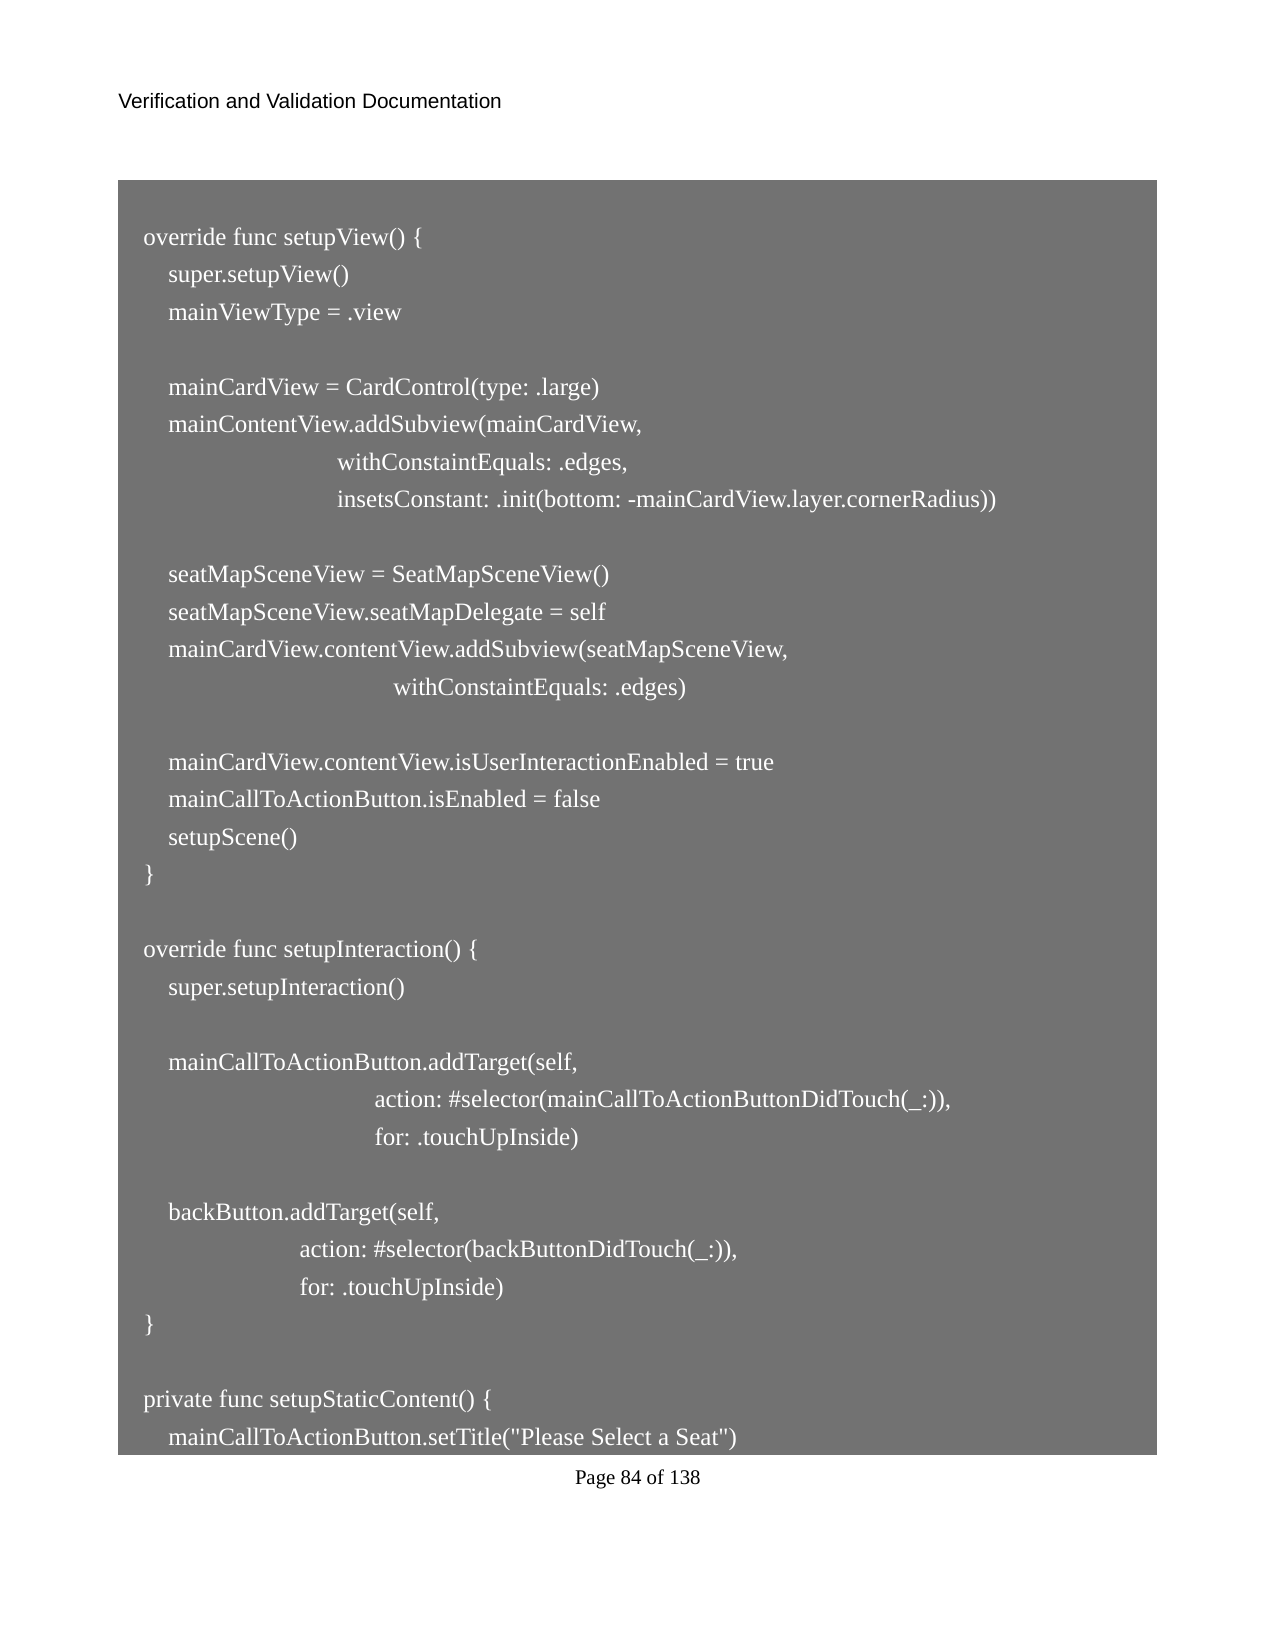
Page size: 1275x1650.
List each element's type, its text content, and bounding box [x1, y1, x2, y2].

text mainCardView.contentView.isUserInteractionEnabled = true [118, 743, 1157, 780]
text super.setupInteraction() [118, 968, 1157, 1005]
text mainCallToActionButton.addTarget(self, [118, 1043, 1157, 1080]
text } [118, 1305, 1157, 1343]
text mainCardView = CardControl(type: .large) [118, 368, 1157, 405]
text withConstaintEquals: .edges) [118, 668, 1157, 705]
text insetsConstant: .init(bottom: -mainCardView.layer.cornerRadius)) [118, 480, 1157, 518]
text for: .touchUpInside) [118, 1268, 1157, 1305]
text action: #selector(mainCallToActionButtonDidTouch(_:)), [118, 1080, 1157, 1118]
text mainCallToActionButton.isEnabled = false [118, 780, 1157, 818]
text mainViewType = .view [118, 293, 1157, 330]
text seatMapSceneView = SeatMapSceneView() [118, 555, 1157, 593]
text private func setupStaticContent() { [118, 1380, 1157, 1418]
text withConstaintEquals: .edges, [118, 443, 1157, 480]
text super.setupView() [118, 255, 1157, 293]
text override func setupInteraction() { [118, 930, 1157, 968]
text action: #selector(backButtonDidTouch(_:)), [118, 1230, 1157, 1268]
text mainContentView.addSubview(mainCardView, [118, 405, 1157, 443]
text override func setupView() { [118, 218, 1157, 255]
text for: .touchUpInside) [118, 1118, 1157, 1155]
text mainCallToActionButton.setTitle("Please Select a Seat") [118, 1418, 1157, 1455]
text mainCardView.contentView.addSubview(seatMapSceneView, [118, 630, 1157, 668]
text backButton.addTarget(self, [118, 1193, 1157, 1230]
text } [118, 855, 1157, 893]
text setupScene() [118, 818, 1157, 855]
text seatMapSceneView.seatMapDelegate = self [118, 593, 1157, 630]
